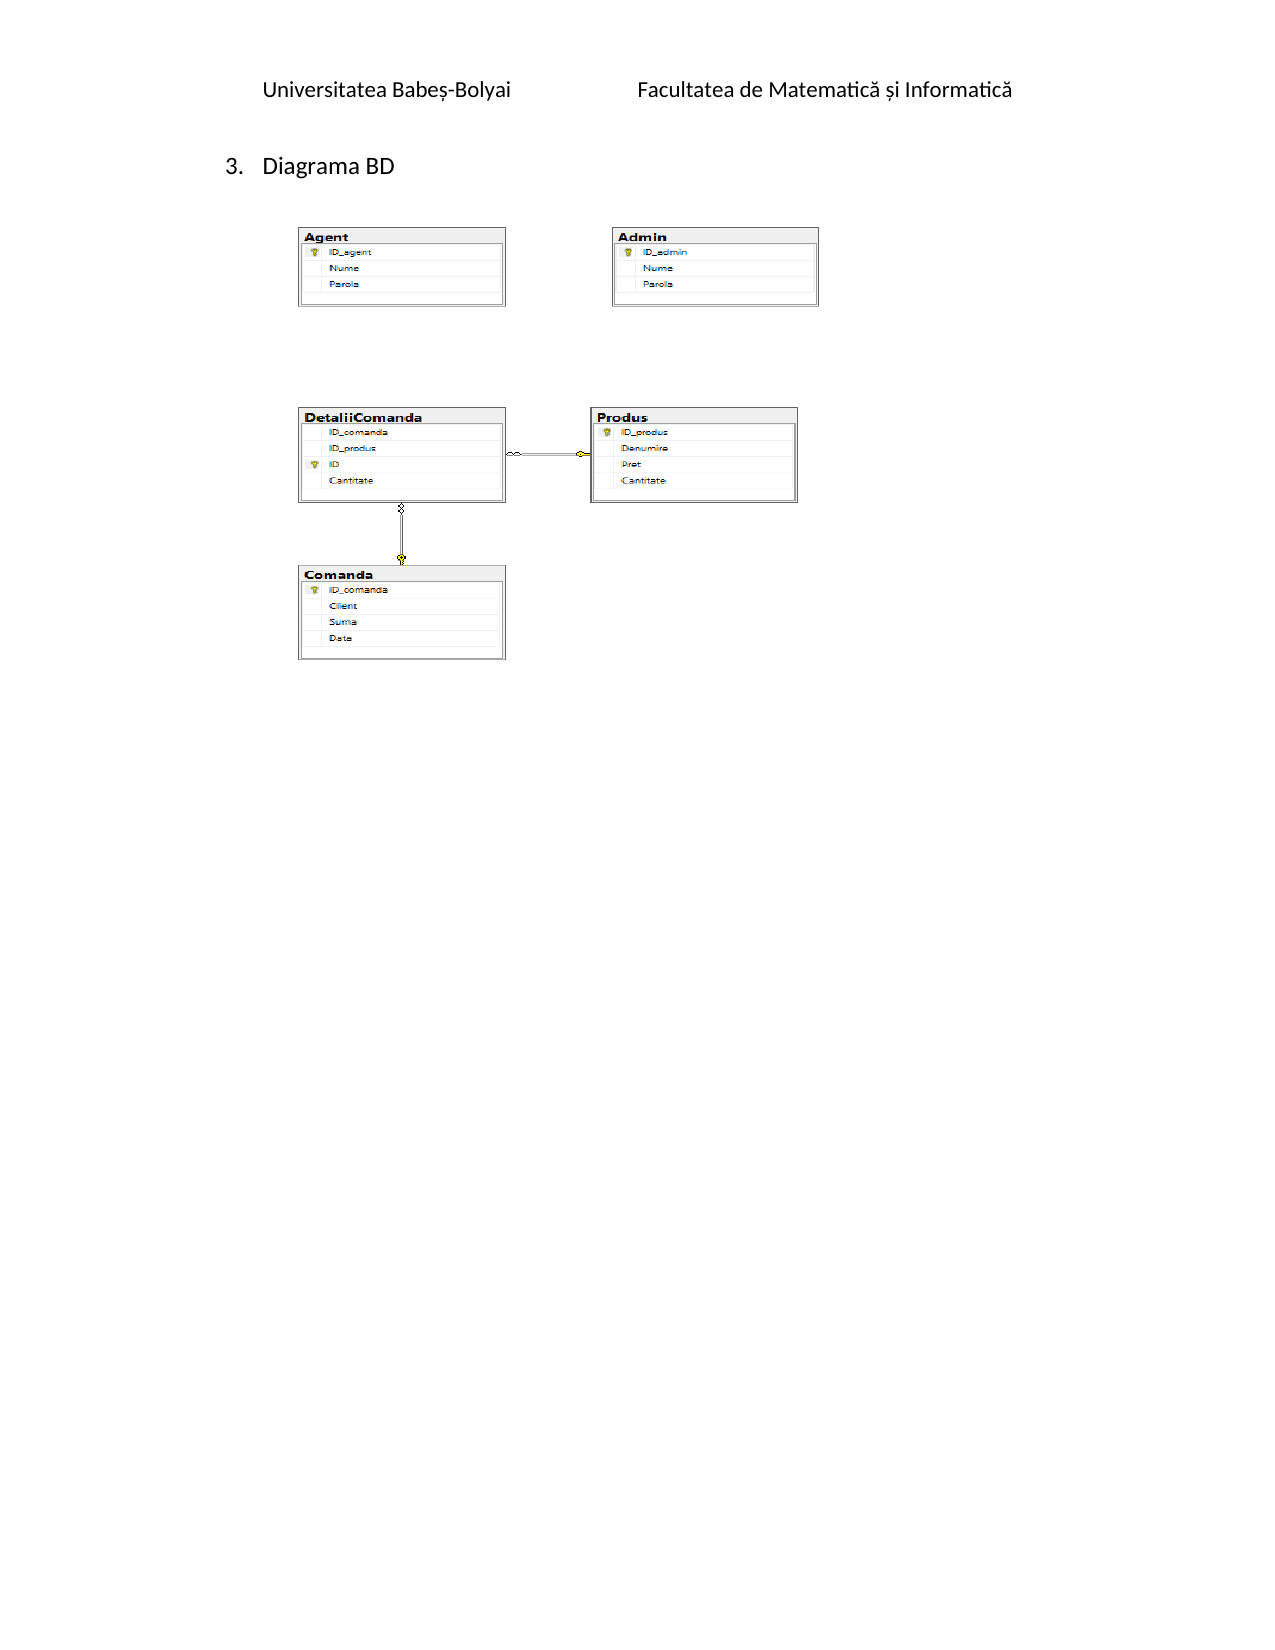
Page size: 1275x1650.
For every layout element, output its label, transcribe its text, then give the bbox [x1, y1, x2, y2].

list Diagrama BD [225, 150, 1125, 181]
picture [262, 213, 834, 678]
